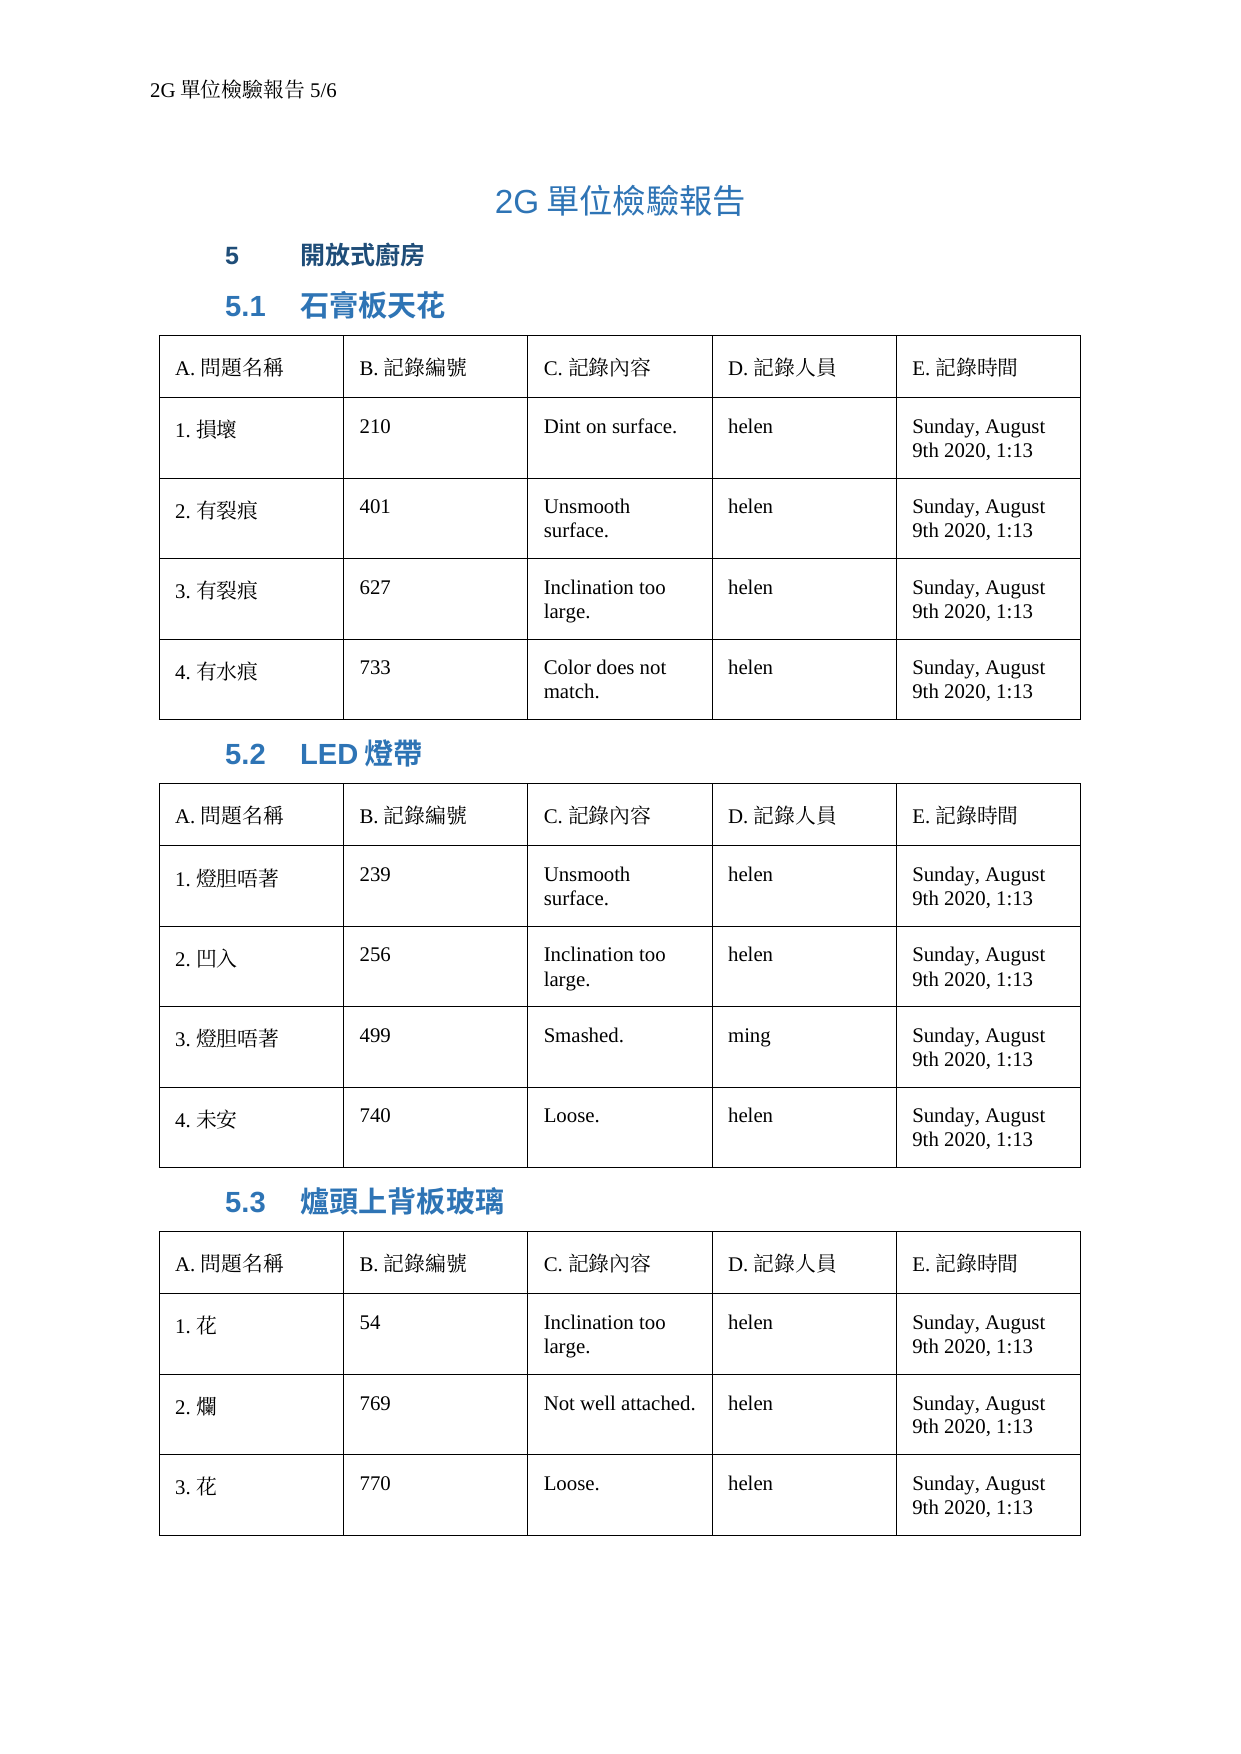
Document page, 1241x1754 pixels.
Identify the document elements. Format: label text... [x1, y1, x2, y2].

table_header E. 記錄時間 [897, 336, 1080, 397]
table_cell 499 [344, 1007, 527, 1087]
table_cell Sunday, August 9th 2020, 1:13 [897, 640, 1080, 719]
table_cell Sunday, August 9th 2020, 1:13 [897, 1455, 1080, 1534]
table_cell 769 [344, 1375, 527, 1454]
table_cell helen [713, 927, 896, 1006]
table_cell Unsmooth surface. [528, 479, 712, 558]
table_cell 2. 爛 [160, 1375, 343, 1454]
table_cell 1. 燈胆唔著 [160, 846, 343, 926]
table_header A. 問題名稱 [160, 784, 343, 845]
table_cell helen [713, 1455, 896, 1534]
table_cell Sunday, August 9th 2020, 1:13 [897, 846, 1080, 926]
subtitle 5 開放式廚房 [150, 236, 1090, 272]
table_cell helen [713, 1294, 896, 1374]
table_cell 4. 未安 [160, 1088, 343, 1167]
table_cell 3. 花 [160, 1455, 343, 1534]
table_header C. 記錄內容 [528, 784, 712, 845]
table_cell Sunday, August 9th 2020, 1:13 [897, 398, 1080, 478]
table_cell Unsmooth surface. [528, 846, 712, 926]
table_header D. 記錄人員 [713, 1232, 896, 1293]
table_cell Sunday, August 9th 2020, 1:13 [897, 559, 1080, 638]
table_cell helen [713, 640, 896, 719]
table_header B. 記錄編號 [344, 336, 527, 397]
subtitle 5.1 石膏板天花 [150, 282, 1090, 325]
table_cell helen [713, 398, 896, 478]
table_cell Loose. [528, 1455, 712, 1534]
table_cell Color does not match. [528, 640, 712, 719]
table_cell Dint on surface. [528, 398, 712, 478]
table_header A. 問題名稱 [160, 1232, 343, 1293]
table_cell 54 [344, 1294, 527, 1374]
table_cell helen [713, 1088, 896, 1167]
subtitle 2G單位檢驗報告 [150, 175, 1090, 223]
table_header B. 記錄編號 [344, 784, 527, 845]
table_cell 2. 有裂痕 [160, 479, 343, 558]
table_header D. 記錄人員 [713, 336, 896, 397]
table_cell Sunday, August 9th 2020, 1:13 [897, 479, 1080, 558]
table_cell 1. 損壞 [160, 398, 343, 478]
table_cell helen [713, 846, 896, 926]
table_cell Inclination too large. [528, 559, 712, 638]
table_cell 4. 有水痕 [160, 640, 343, 719]
table_header C. 記錄內容 [528, 1232, 712, 1293]
table_cell Smashed. [528, 1007, 712, 1087]
table_cell 627 [344, 559, 527, 638]
table_cell Inclination too large. [528, 1294, 712, 1374]
table_cell 239 [344, 846, 527, 926]
table_cell 210 [344, 398, 527, 478]
table_cell 3. 燈胆唔著 [160, 1007, 343, 1087]
table_cell Sunday, August 9th 2020, 1:13 [897, 1007, 1080, 1087]
table_cell Not well attached. [528, 1375, 712, 1454]
table_cell Loose. [528, 1088, 712, 1167]
table_header A. 問題名稱 [160, 336, 343, 397]
table_cell helen [713, 559, 896, 638]
table_cell 740 [344, 1088, 527, 1167]
table_cell 733 [344, 640, 527, 719]
table_cell 1. 花 [160, 1294, 343, 1374]
table_cell ming [713, 1007, 896, 1087]
table_header E. 記錄時間 [897, 1232, 1080, 1293]
table_header E. 記錄時間 [897, 784, 1080, 845]
table_header B. 記錄編號 [344, 1232, 527, 1293]
table_cell Sunday, August 9th 2020, 1:13 [897, 927, 1080, 1006]
table_cell 256 [344, 927, 527, 1006]
table_cell Sunday, August 9th 2020, 1:13 [897, 1294, 1080, 1374]
table_cell Sunday, August 9th 2020, 1:13 [897, 1375, 1080, 1454]
table_cell 2. 凹入 [160, 927, 343, 1006]
subtitle 5.3 爐頭上背板玻璃 [150, 1178, 1090, 1221]
table_cell Inclination too large. [528, 927, 712, 1006]
subtitle 5.2 LED燈帶 [150, 730, 1090, 773]
table_header C. 記錄內容 [528, 336, 712, 397]
table_cell 770 [344, 1455, 527, 1534]
table_cell 401 [344, 479, 527, 558]
table_header D. 記錄人員 [713, 784, 896, 845]
table_cell 3. 有裂痕 [160, 559, 343, 638]
table_cell Sunday, August 9th 2020, 1:13 [897, 1088, 1080, 1167]
table_cell helen [713, 479, 896, 558]
table_cell helen [713, 1375, 896, 1454]
